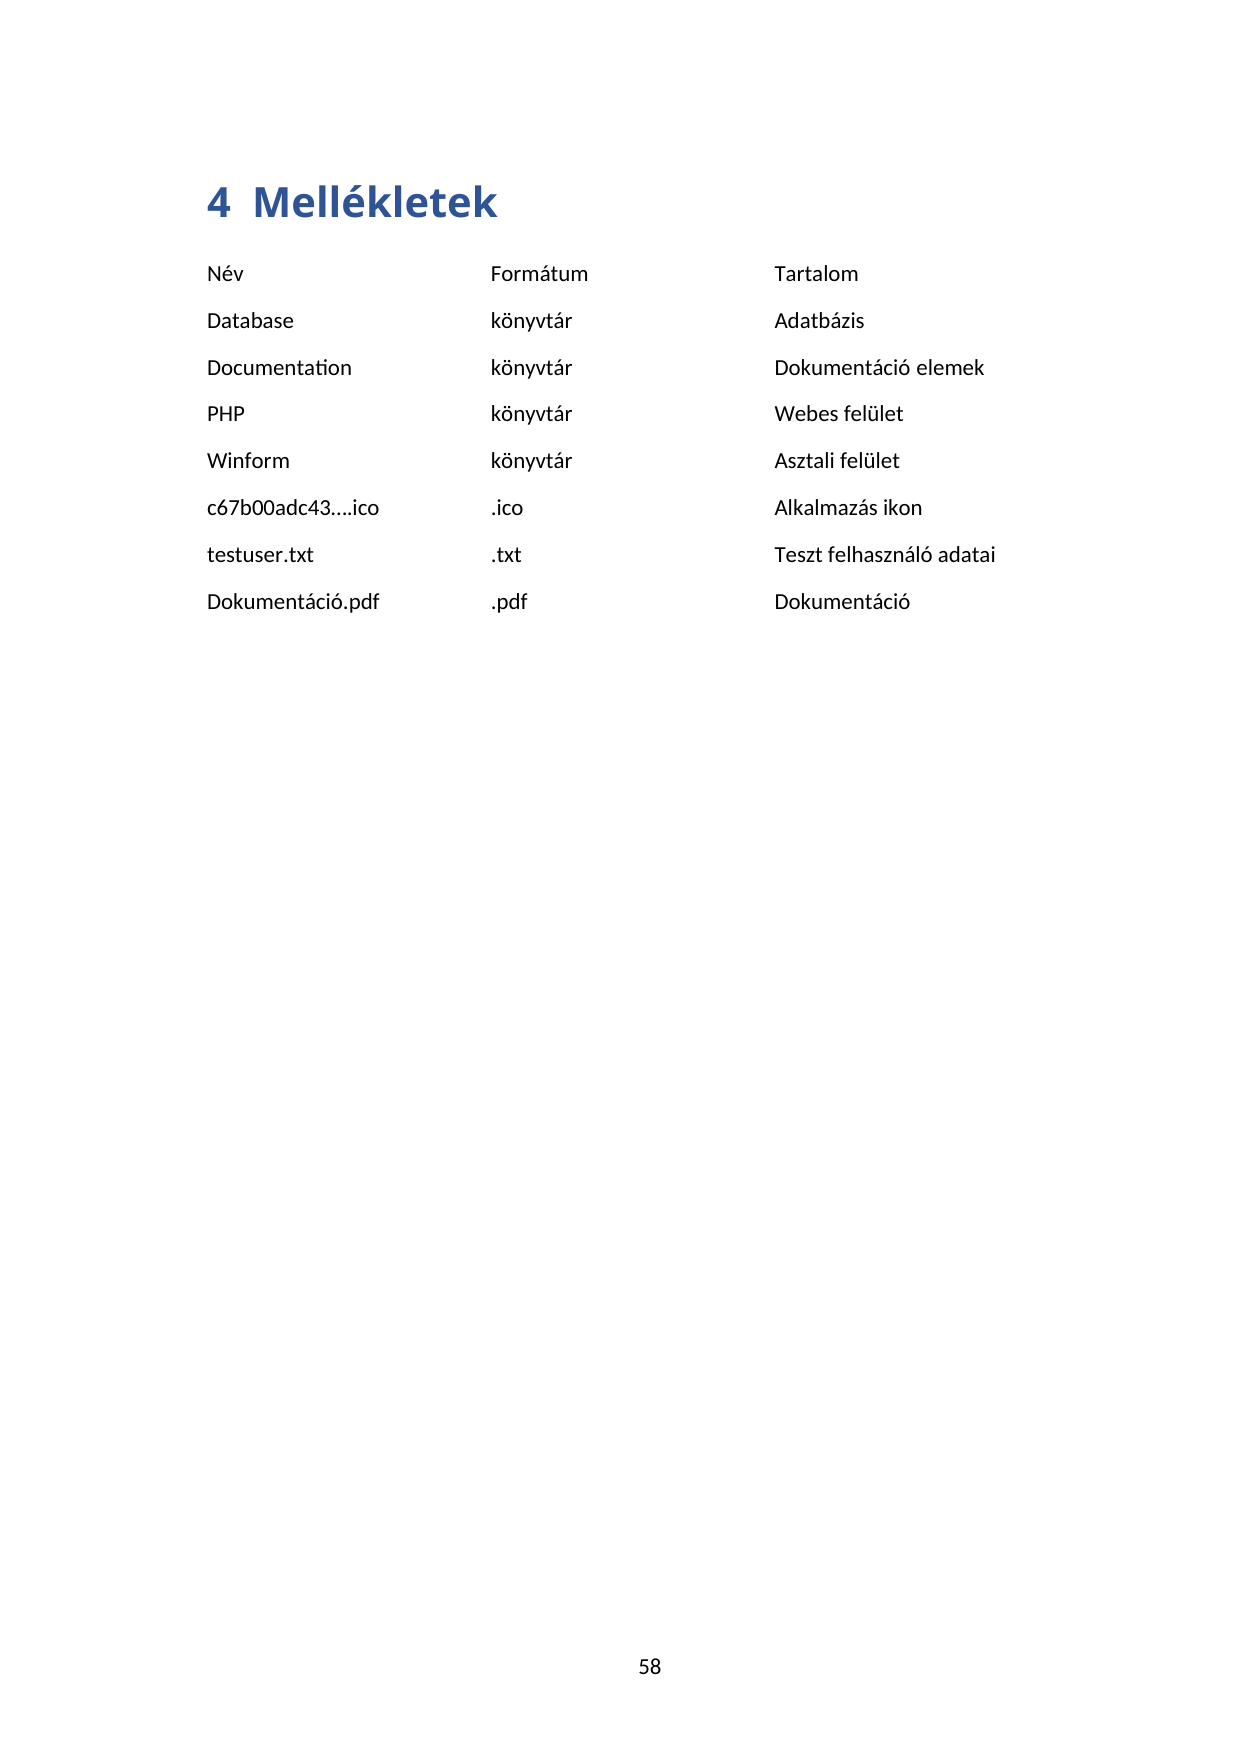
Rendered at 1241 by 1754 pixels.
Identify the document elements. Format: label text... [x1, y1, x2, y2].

text Documentation könyvtár Dokumentáció elemek [207, 353, 1092, 381]
text testuser.txt .txt Teszt felhasználó adatai [207, 540, 1092, 568]
text Dokumentáció.pdf .pdf Dokumentáció [207, 587, 1092, 615]
text Név Formátum Tartalom [207, 259, 1092, 287]
text c67b00adc43….ico .ico Alkalmazás ikon [207, 493, 1092, 521]
subtitle Mellékletek [207, 173, 1092, 229]
text Winform könyvtár Asztali felület [207, 446, 1092, 474]
text Database könyvtár Adatbázis [207, 306, 1092, 334]
text PHP könyvtár Webes felület [207, 399, 1092, 428]
